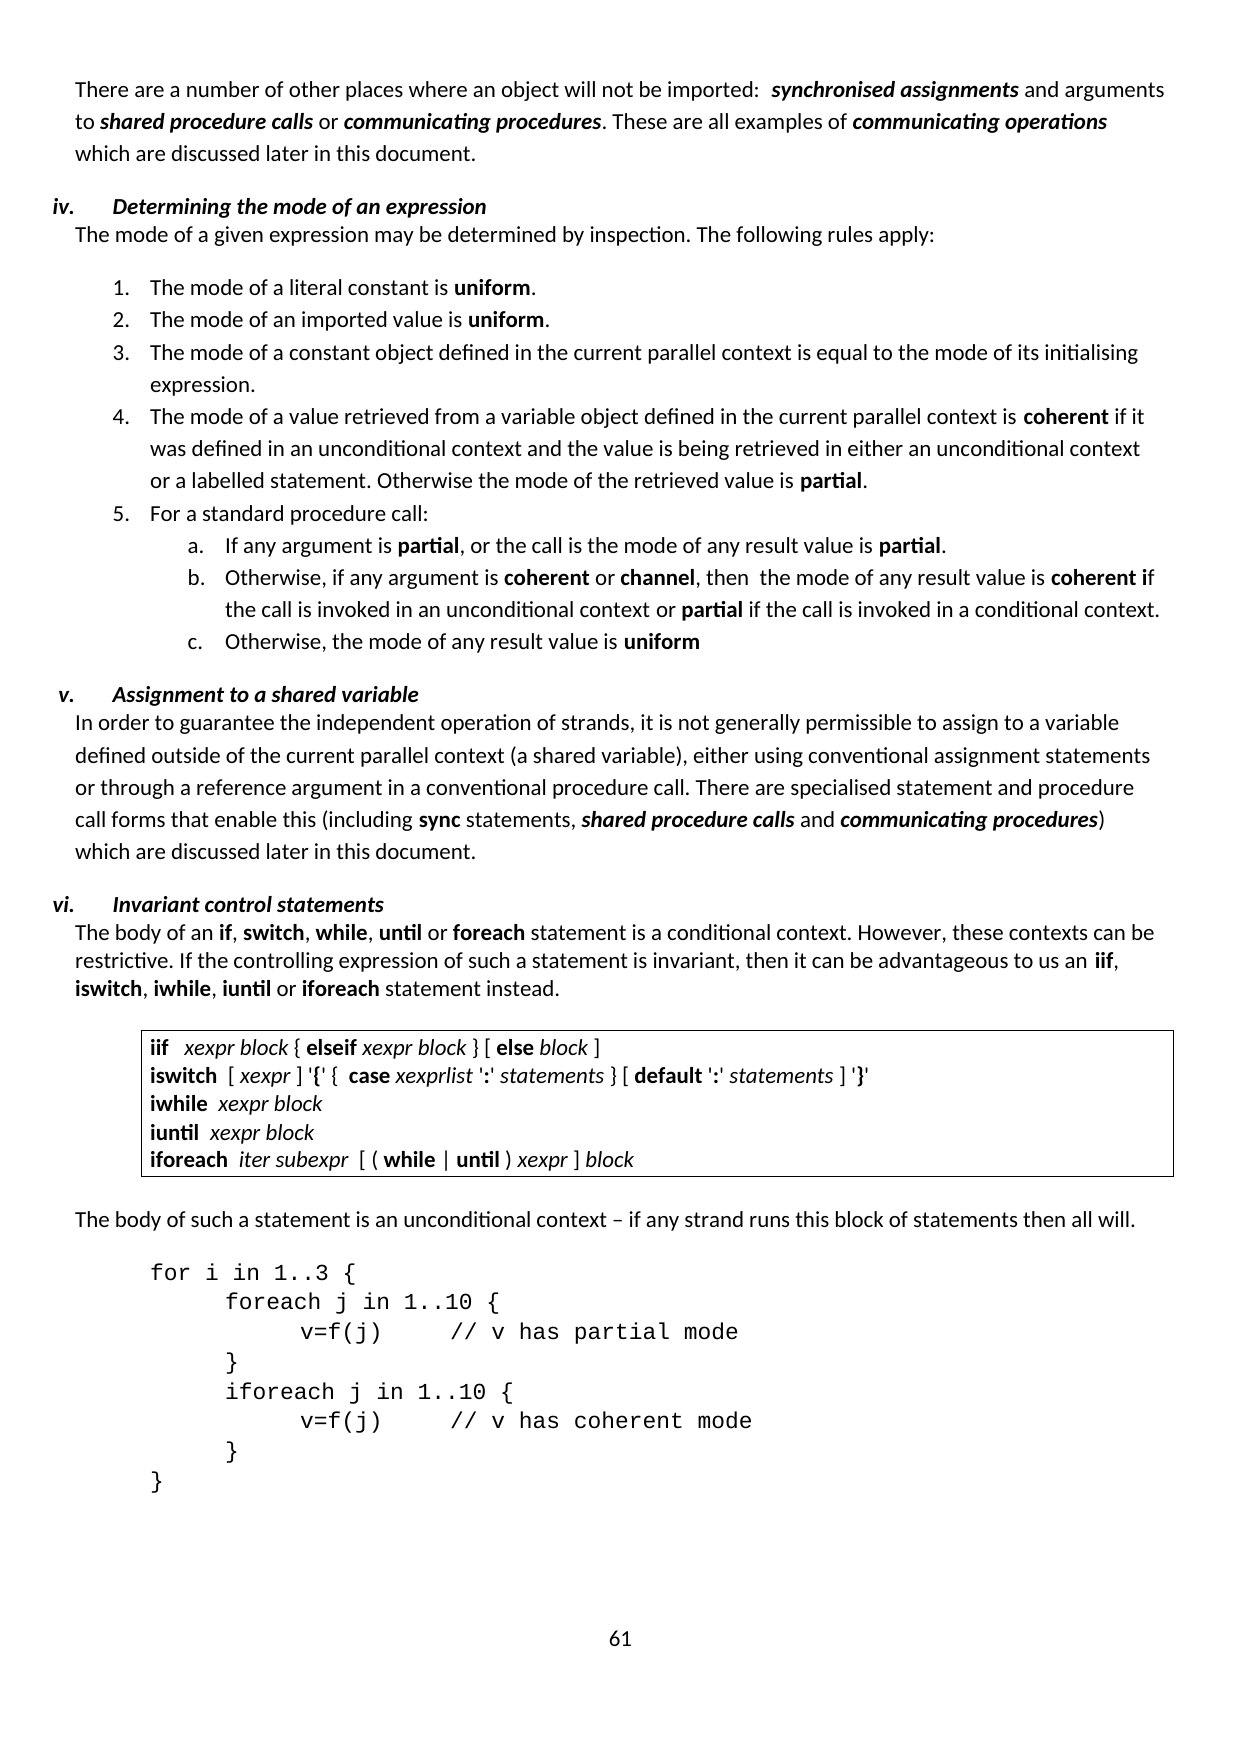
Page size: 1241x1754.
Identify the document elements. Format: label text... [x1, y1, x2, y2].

text iwhile xexpr block [142, 1086, 1173, 1114]
text for i in 1..3 { [75, 1261, 1165, 1287]
list Otherwise, if any argument is coherent or channel, then the mode of any result value is coherent if the call is invoked in an unconditional context or partial if the call is invoked in a conditional context. [187, 563, 1165, 623]
list If any argument is partial, or the call is the mode of any result value is partial. [187, 531, 1165, 559]
text iswitch [ xexpr ] '{' { case xexprlist ':' statements } [ default ':' statements ] '}' [142, 1058, 1173, 1086]
list For a standard procedure call: [112, 499, 1165, 527]
text } [75, 1439, 1165, 1466]
text } [75, 1350, 1165, 1376]
list Otherwise, the mode of any result value is uniform [187, 627, 1165, 656]
list The mode of a constant object defined in the current parallel context is equal to the mode of its initialising expression. [112, 338, 1165, 398]
text v=f(j) // v has coherent mode [75, 1410, 1165, 1436]
subtitle Determining the mode of an expression [75, 192, 1165, 220]
subtitle Invariant control statements [75, 890, 1165, 918]
text The body of such a statement is an unconditional context – if any strand runs this block of statements then all will. [75, 1205, 1165, 1233]
list The mode of a value retrieved from a variable object defined in the current parallel context is coherent if it was defined in an unconditional context and the value is being retrieved in either an unconditional context or a labelled statement. Otherwise the mode of the retrieved value is partial. [112, 402, 1165, 494]
text v=f(j) // v has partial mode [75, 1320, 1165, 1346]
text iuntil xexpr block [142, 1114, 1173, 1142]
text iforeach j in 1..10 { [75, 1380, 1165, 1406]
text iif xexpr block { elseif xexpr block } [ else block ] [142, 1031, 1173, 1058]
text There are a number of other places where an object will not be imported: synchronised assignments and arguments to shared procedure calls or communicating procedures. These are all examples of communicating operations which are discussed later in this document. [75, 75, 1165, 167]
subtitle Assignment to a shared variable [75, 681, 1165, 708]
text iforeach iter subexpr [ ( while | until ) xexpr ] block [142, 1142, 1173, 1176]
text } [75, 1469, 1165, 1495]
text The body of an if, switch, while, until or foreach statement is a conditional context. However, these contexts can be restrictive. If the controlling expression of such a statement is invariant, then it can be advantageous to us an iif, iswitch, iwhile, iuntil or iforeach statement instead. [75, 918, 1165, 1002]
list The mode of a literal constant is uniform. [112, 273, 1165, 301]
text In order to guarantee the independent operation of strands, it is not generally permissible to assign to a variable defined outside of the current parallel context (a shared variable), either using conventional assignment statements or through a reference argument in a conventional procedure call. There are specialised statement and procedure call forms that enable this (including sync statements, shared procedure calls and communicating procedures) which are discussed later in this document. [75, 708, 1165, 865]
text foreach j in 1..10 { [75, 1291, 1165, 1317]
list The mode of an imported value is uniform. [112, 306, 1165, 334]
text The mode of a given expression may be determined by inspection. The following rules apply: [75, 220, 1165, 248]
